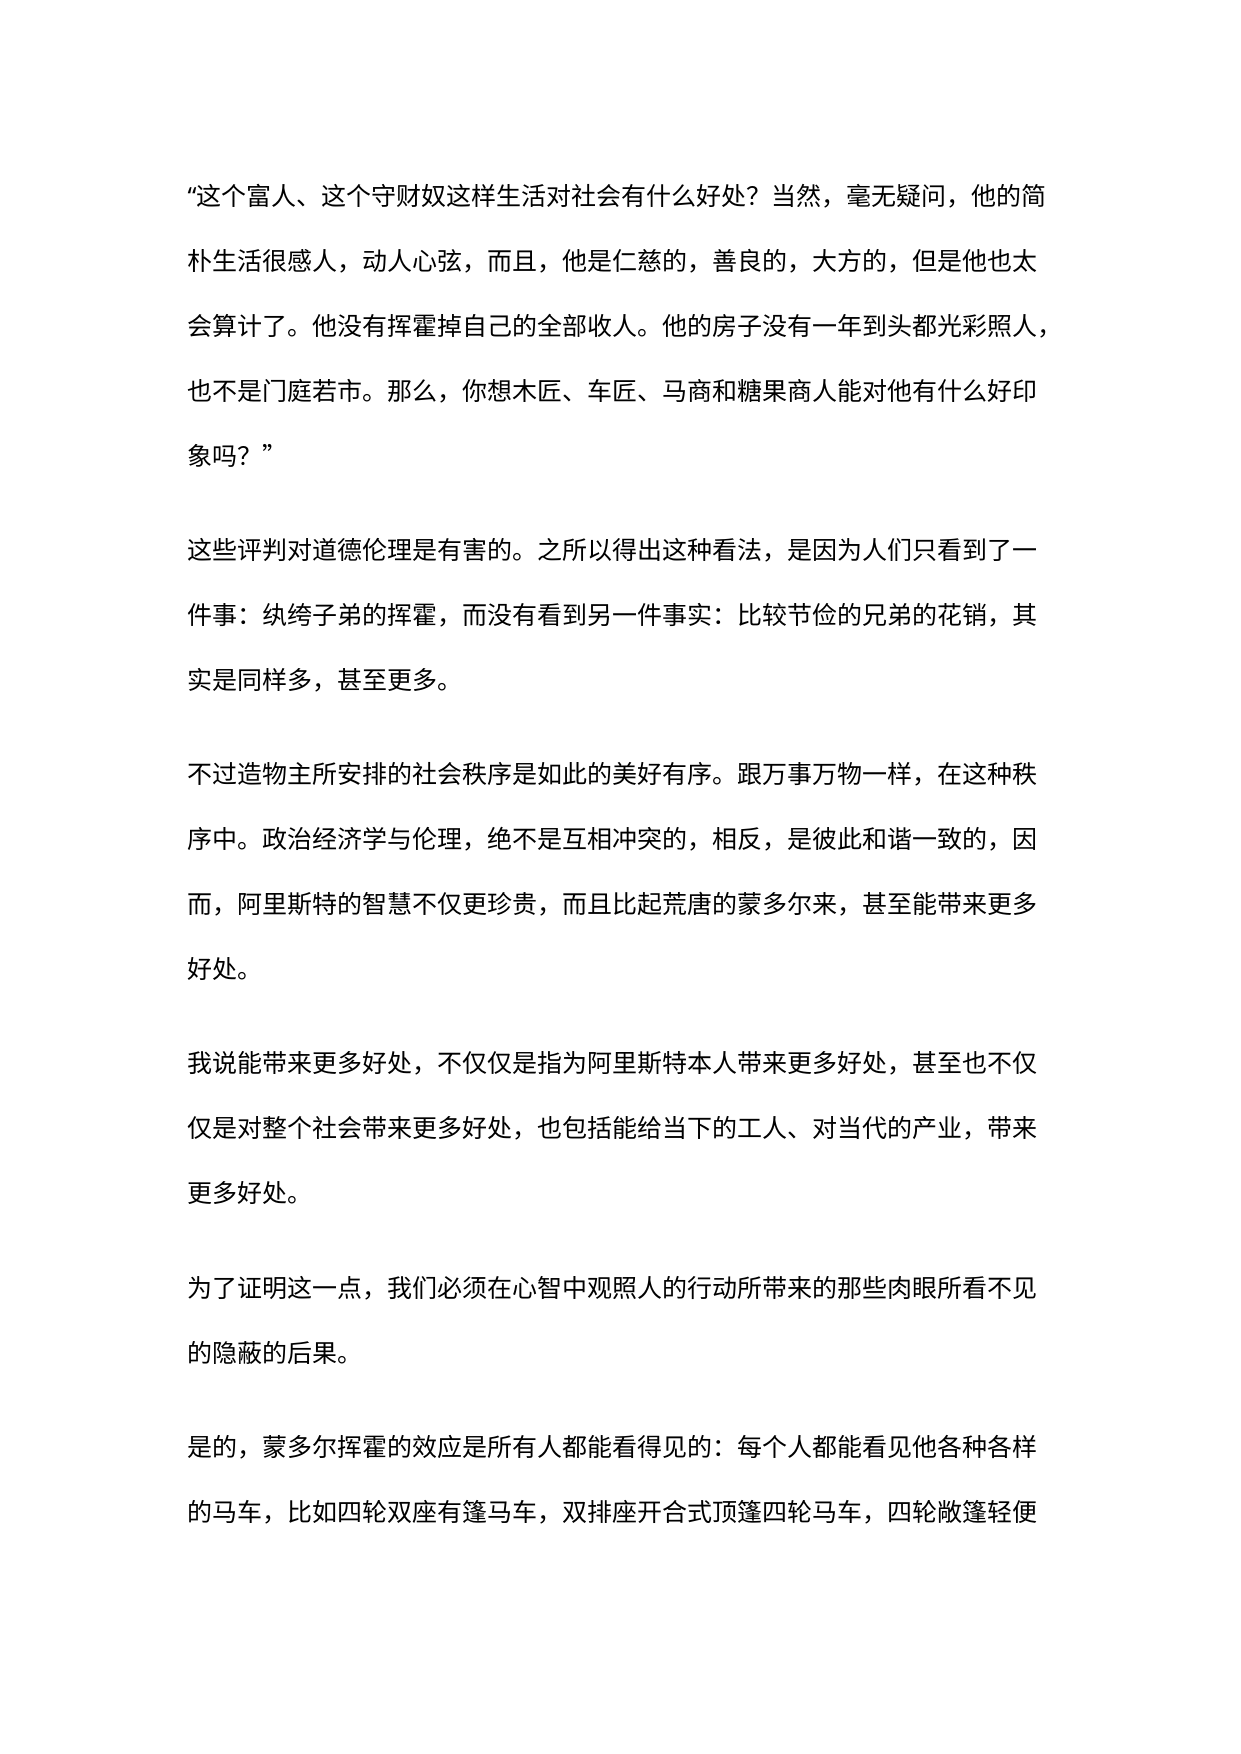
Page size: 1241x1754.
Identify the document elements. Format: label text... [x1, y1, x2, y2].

text 这些评判对道德伦理是有害的。之所以得出这种看法，是因为人们只看到了一件事：纨绔子弟的挥霍，而没有看到另一件事实：比较节俭的兄弟的花销，其实是同样多，甚至更多。 [187, 516, 1053, 711]
text 不过造物主所安排的社会秩序是如此的美好有序。跟万事万物一样，在这种秩序中。政治经济学与伦理，绝不是互相冲突的，相反，是彼此和谐一致的，因而，阿里斯特的智慧不仅更珍贵，而且比起荒唐的蒙多尔来，甚至能带来更多好处。 [187, 740, 1053, 1000]
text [187, 1413, 1053, 1543]
text 为了证明这一点，我们必须在心智中观照人的行动所带来的那些肉眼所看不见的隐蔽的后果。 [187, 1254, 1053, 1384]
text 我说能带来更多好处，不仅仅是指为阿里斯特本人带来更多好处，甚至也不仅仅是对整个社会带来更多好处，也包括能给当下的工人、对当代的产业，带来更多好处。 [187, 1029, 1053, 1224]
text “这个富人、这个守财奴这样生活对社会有什么好处？当然，毫无疑问，他的简朴生活很感人，动人心弦，而且，他是仁慈的，善良的，大方的，但是他也太会算计了。他没有挥霍掉自己的全部收人。他的房子没有一年到头都光彩照人，也不是门庭若市。那么，你想木匠、车匠、马商和糖果商人能对他有什么好印象吗？” [187, 162, 1053, 487]
